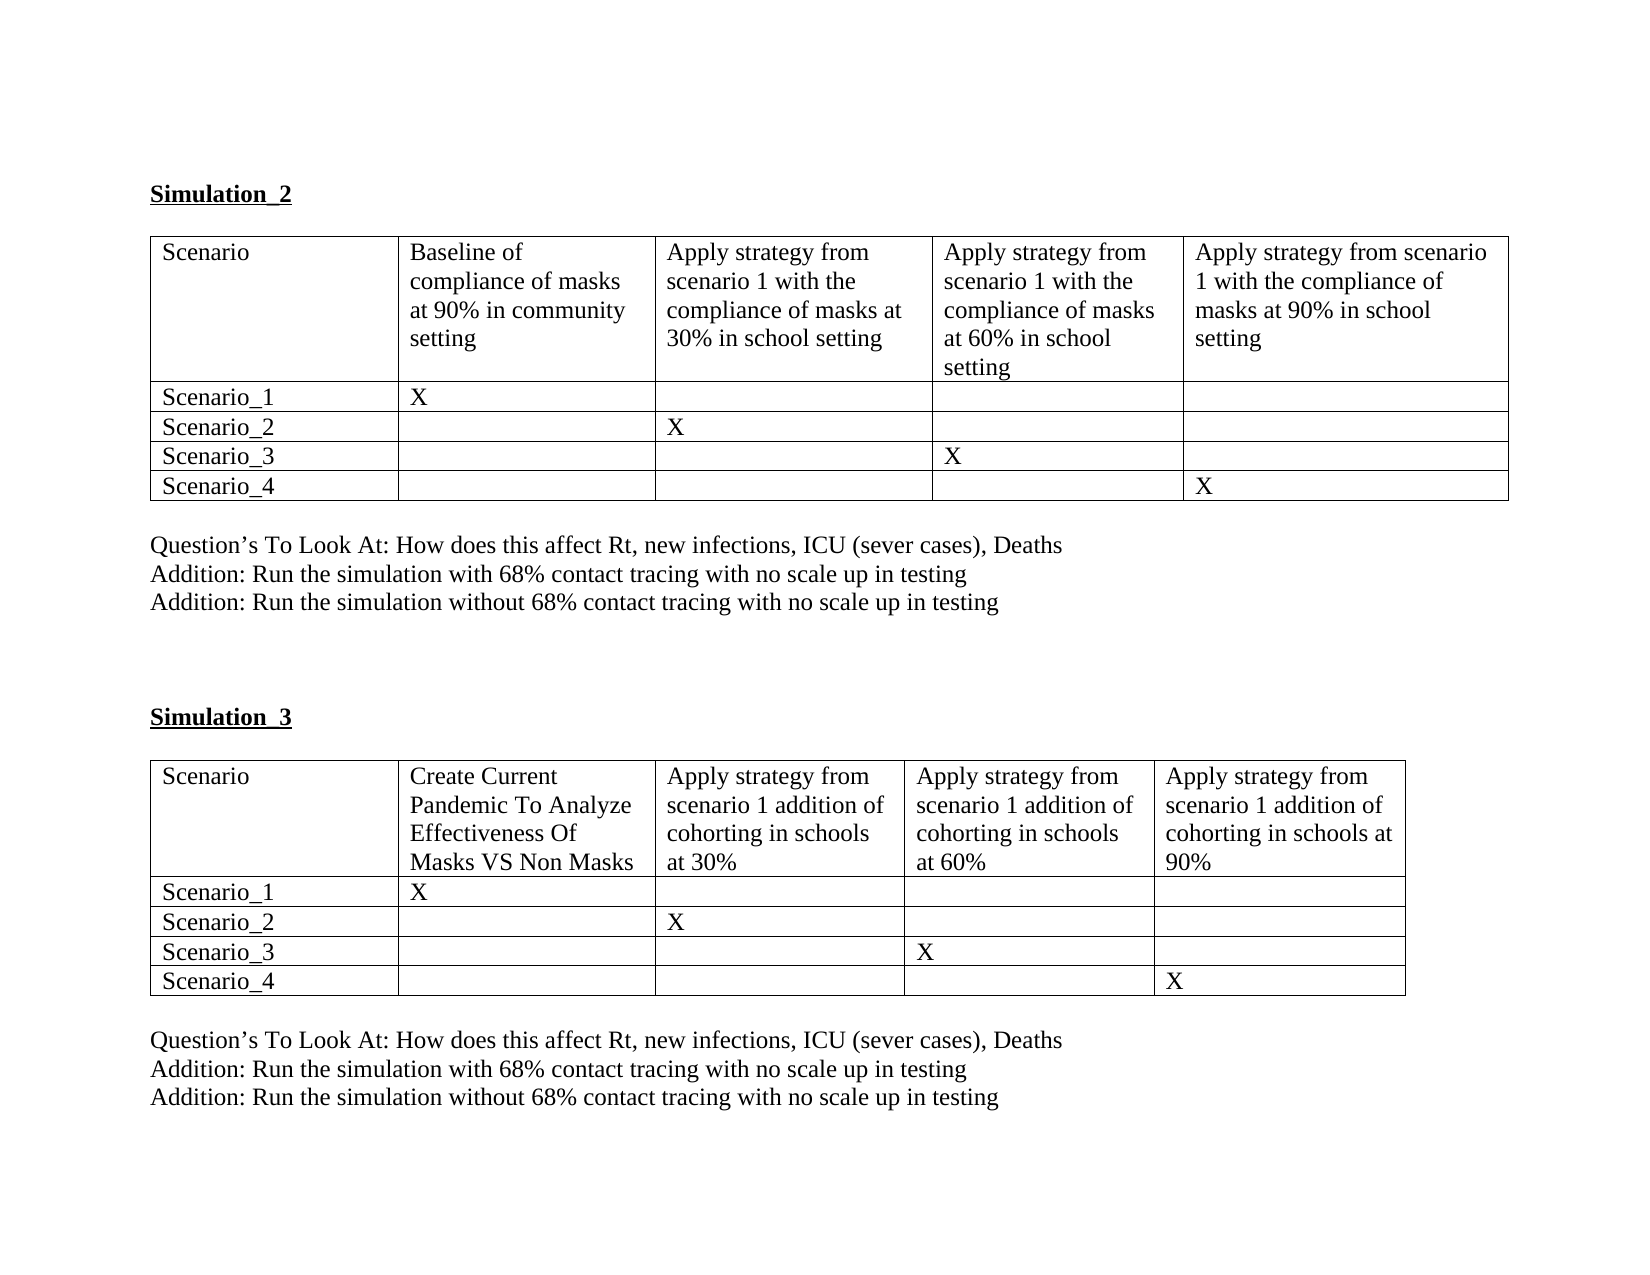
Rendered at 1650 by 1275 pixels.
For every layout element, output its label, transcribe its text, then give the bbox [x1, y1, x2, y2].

table_cell [656, 937, 904, 965]
table_cell [399, 937, 655, 965]
table_header Scenario [151, 761, 398, 876]
table_header Apply strategy from scenario 1 addition of cohorting in schools at 30% [656, 761, 904, 876]
table_cell [656, 471, 932, 500]
text Question’s To Look At: How does this affect Rt, new infections, ICU (sever cases), Deaths Addition: Run the simulation with 68% contact tracing with no scale up in testing Addition: Run the simulation without 68% contact tracing with no scale up in testing [150, 996, 1500, 1111]
table_cell [933, 382, 1183, 411]
table_cell Scenario_2 [151, 412, 398, 441]
table_cell X [933, 442, 1183, 470]
table_cell [399, 412, 655, 441]
table_cell [399, 907, 655, 936]
table_cell [1184, 382, 1508, 411]
table_cell Scenario_3 [151, 937, 398, 965]
table_cell [656, 877, 904, 906]
table_cell [656, 966, 904, 995]
table_cell [1155, 877, 1405, 906]
table_cell [399, 966, 655, 995]
table_cell [905, 877, 1154, 906]
text Simulation_2 [150, 179, 1500, 207]
table_cell [1155, 937, 1405, 965]
table_cell [399, 471, 655, 500]
table_cell X [399, 877, 655, 906]
table_cell [1184, 412, 1508, 441]
table_cell X [656, 412, 932, 441]
text Simulation_3 [150, 645, 1500, 731]
table_header Scenario [151, 237, 398, 381]
table_cell X [656, 907, 904, 936]
table_cell [933, 412, 1183, 441]
table_cell [933, 471, 1183, 500]
table_cell [656, 442, 932, 470]
table_cell [399, 442, 655, 470]
table_cell X [1184, 471, 1508, 500]
table_cell X [905, 937, 1154, 965]
table_header Apply strategy from scenario 1 addition of cohorting in schools at 90% [1155, 761, 1405, 876]
table_cell Scenario_1 [151, 382, 398, 411]
table_cell [905, 907, 1154, 936]
text Question’s To Look At: How does this affect Rt, new infections, ICU (sever cases), Deaths Addition: Run the simulation with 68% contact tracing with no scale up in testing Addition: Run the simulation without 68% contact tracing with no scale up in testing [150, 501, 1500, 616]
table_cell Scenario_4 [151, 471, 398, 500]
table_cell Scenario_4 [151, 966, 398, 995]
table_cell Scenario_1 [151, 877, 398, 906]
table_cell X [399, 382, 655, 411]
table_header Create Current Pandemic To Analyze Effectiveness Of Masks VS Non Masks [399, 761, 655, 876]
table_cell Scenario_2 [151, 907, 398, 936]
table_header Apply strategy from scenario 1 with the compliance of masks at 60% in school setting [933, 237, 1183, 381]
table_header Apply strategy from scenario 1 with the compliance of masks at 30% in school setting [656, 237, 932, 381]
table_cell X [1155, 966, 1405, 995]
table_header Baseline of compliance of masks at 90% in community setting [399, 237, 655, 381]
table_header Apply strategy from scenario 1 addition of cohorting in schools at 60% [905, 761, 1154, 876]
table_cell [1184, 442, 1508, 470]
table_cell Scenario_3 [151, 442, 398, 470]
table_cell [1155, 907, 1405, 936]
table_cell [905, 966, 1154, 995]
table_cell [656, 382, 932, 411]
table_header Apply strategy from scenario 1 with the compliance of masks at 90% in school setting [1184, 237, 1508, 381]
